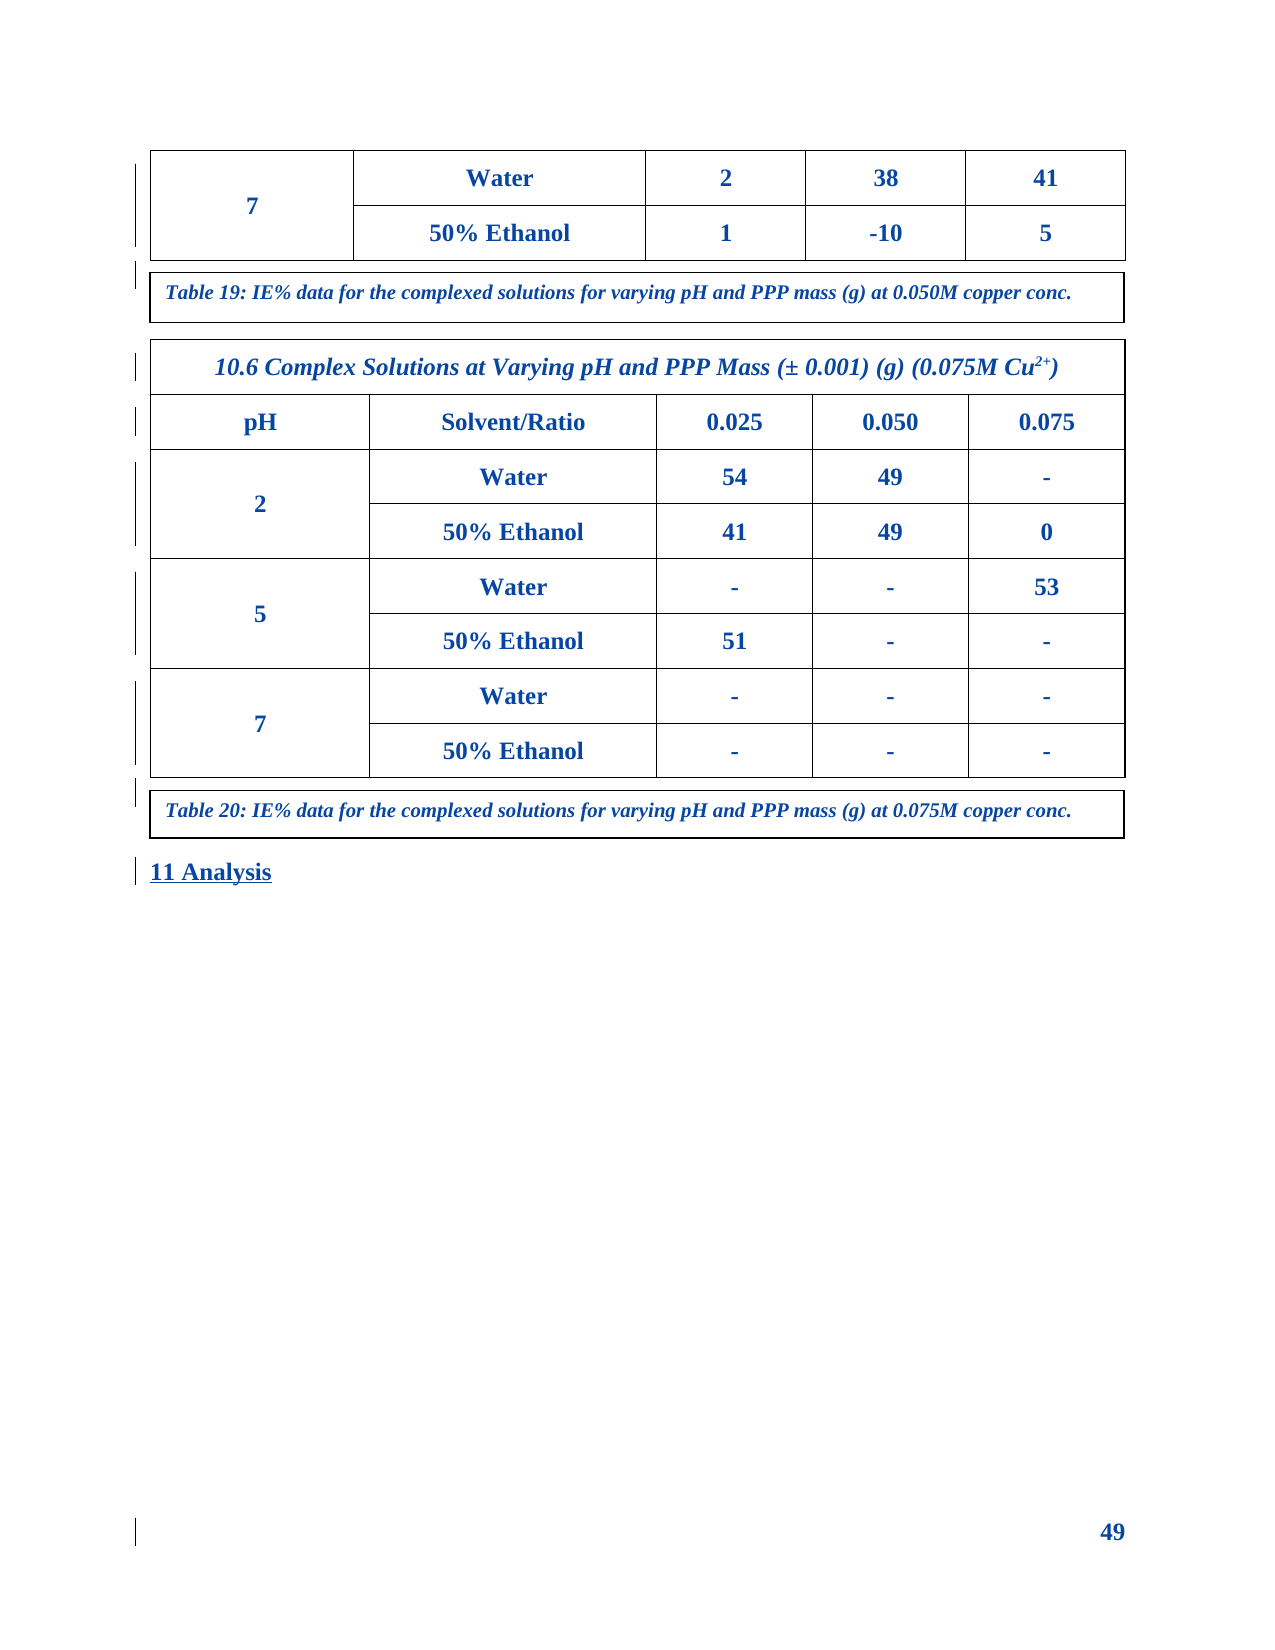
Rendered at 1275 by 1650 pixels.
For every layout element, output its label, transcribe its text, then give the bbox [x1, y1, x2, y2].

table_cell 53 [969, 559, 1124, 613]
table_cell Solvent/Ratio [370, 395, 656, 448]
table_cell 50% Ethanol [370, 614, 656, 668]
table_cell 0.050 [813, 395, 968, 448]
table_cell - [969, 450, 1124, 503]
table_cell 41 [657, 504, 812, 558]
table_cell - [813, 669, 968, 722]
table_cell -10 [806, 206, 965, 259]
table_cell 2 [646, 151, 805, 205]
subtitle 11 Analysis [150, 857, 1125, 885]
table_cell 0.025 [657, 395, 812, 448]
table_cell - [813, 724, 968, 777]
table_cell 0.075 [969, 395, 1124, 448]
table_cell 51 [657, 614, 812, 668]
table_cell 0 [969, 504, 1124, 558]
table_cell 5 [966, 206, 1125, 259]
table_cell 38 [806, 151, 965, 205]
table_cell 50% Ethanol [354, 206, 645, 259]
table_cell 50% Ethanol [370, 504, 656, 558]
table_cell - [657, 559, 812, 613]
table_cell - [969, 724, 1124, 777]
table_cell - [657, 724, 812, 777]
table_cell - [969, 669, 1124, 722]
table_cell - [813, 614, 968, 668]
table_cell 1 [646, 206, 805, 259]
table_cell 49 [813, 450, 968, 503]
table_cell pH [151, 395, 369, 448]
table_cell 41 [966, 151, 1125, 205]
table_header 10.6 Complex Solutions at Varying pH and PPP Mass (± 0.001) (g) (0.075M Cu2+) [151, 340, 1124, 394]
table_cell - [813, 559, 968, 613]
table_cell Water [370, 450, 656, 503]
table_cell - [657, 669, 812, 722]
table_cell 5 [151, 559, 369, 668]
table_cell Water [370, 669, 656, 722]
table_cell 49 [813, 504, 968, 558]
table_cell 2 [151, 450, 369, 558]
table_cell 7 [151, 151, 353, 259]
table_cell Water [370, 559, 656, 613]
table_cell Water [354, 151, 645, 205]
table_cell 54 [657, 450, 812, 503]
table_cell - [969, 614, 1124, 668]
table_cell 7 [151, 669, 369, 777]
table_cell 50% Ethanol [370, 724, 656, 777]
